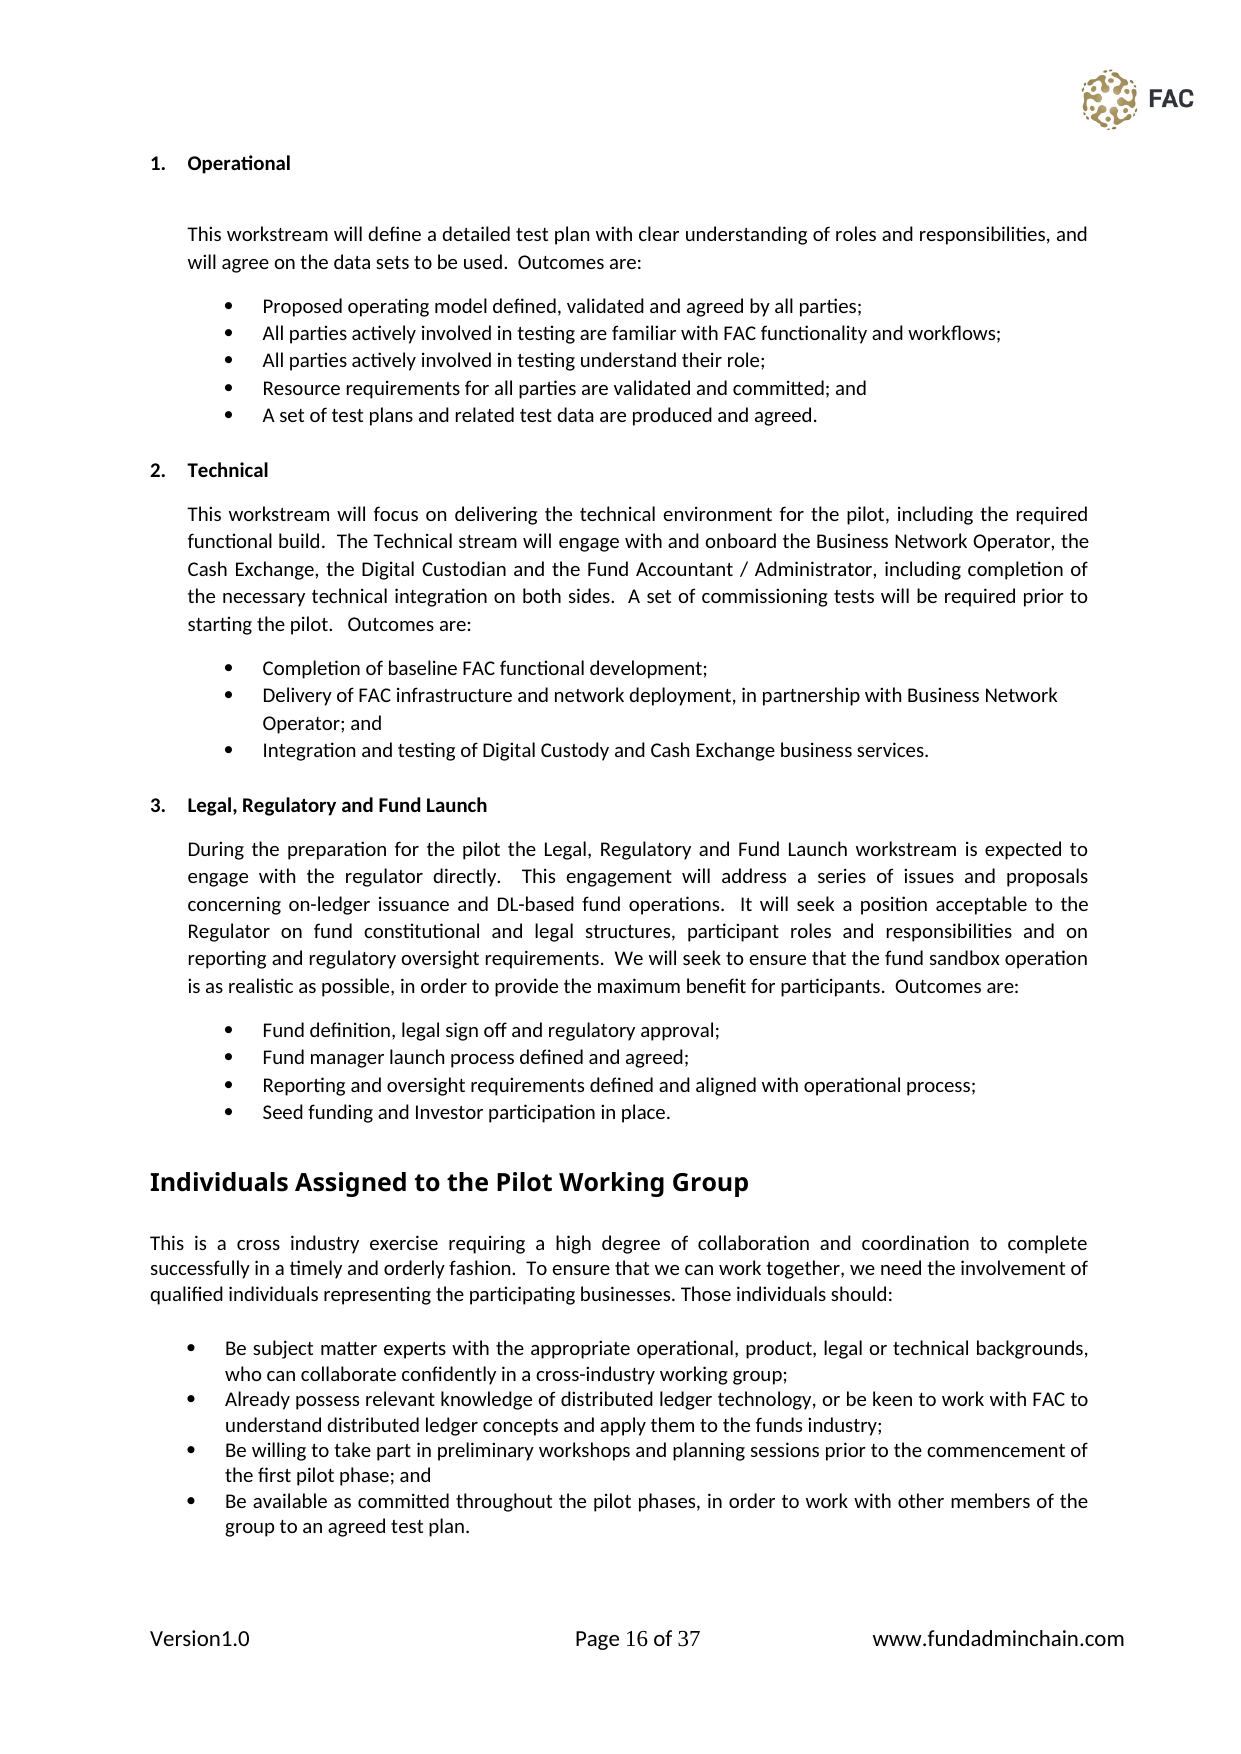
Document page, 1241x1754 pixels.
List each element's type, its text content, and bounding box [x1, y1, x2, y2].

list Fund manager launch process defined and agreed; [225, 1044, 1090, 1070]
list Be available as committed throughout the pilot phases, in order to work with other members of the group to an agreed test plan. [187, 1488, 1090, 1539]
list Legal, Regulatory and Fund Launch [150, 792, 1090, 817]
list Completion of baseline FAC functional development; [225, 655, 1090, 680]
list Already possess relevant knowledge of distributed ledger technology, or be keen to work with FAC to understand distributed ledger concepts and apply them to the funds industry; [187, 1386, 1090, 1437]
list Technical [150, 457, 1090, 483]
subtitle Individuals Assigned to the Pilot Working Group [150, 1164, 1090, 1198]
text This workstream will define a detailed test plan with clear understanding of roles and responsibilities, and will agree on the data sets to be used. Outcomes are: [187, 221, 1090, 274]
list Proposed operating model defined, validated and agreed by all parties; [225, 293, 1090, 318]
list Be willing to take part in preliminary workshops and planning sessions prior to the commencement of the first pilot phase; and [187, 1437, 1090, 1488]
list Resource requirements for all parties are validated and committed; and [225, 375, 1090, 401]
text This workstream will focus on delivering the technical environment for the pilot, including the required functional build. The Technical stream will engage with and onboard the Business Network Operator, the Cash Exchange, the Digital Custodian and the Fund Accountant / Administrator, including completion of the necessary technical integration on both sides. A set of commissioning tests will be required prior to starting the pilot. Outcomes are: [187, 501, 1090, 636]
list Integration and testing of Digital Custody and Cash Exchange business services. [225, 737, 1090, 763]
list Delivery of FAC infrastructure and network deployment, in partnership with Business Network Operator; and [225, 682, 1090, 735]
text During the preparation for the pilot the Legal, Regulatory and Fund Launch workstream is expected to engage with the regulator directly. This engagement will address a series of issues and proposals concerning on-ledger issuance and DL-based fund operations. It will seek a position acceptable to the Regulator on fund constitutional and legal structures, participant roles and responsibilities and on reporting and regulatory oversight requirements. We will seek to ensure that the fund sandbox operation is as realistic as possible, in order to provide the maximum benefit for participants. Outcomes are: [187, 836, 1090, 998]
list Seed funding and Investor participation in place. [225, 1099, 1090, 1125]
list All parties actively involved in testing are familiar with FAC functionality and workflows; [225, 320, 1090, 346]
list Operational [150, 150, 1090, 175]
picture [1044, 6, 1232, 194]
list A set of test plans and related test data are produced and agreed. [225, 402, 1090, 428]
text This is a cross industry exercise requiring a high degree of collaboration and coordination to complete successfully in a timely and orderly fashion. To ensure that we can work together, we need the involvement of qualified individuals representing the participating businesses. Those individuals should: [150, 1230, 1090, 1306]
list Reporting and oversight requirements defined and aligned with operational process; [225, 1072, 1090, 1097]
list Fund definition, legal sign off and regulatory approval; [225, 1017, 1090, 1042]
list All parties actively involved in testing understand their role; [225, 348, 1090, 373]
list Be subject matter experts with the appropriate operational, product, legal or technical backgrounds, who can collaborate confidently in a cross-industry working group; [187, 1336, 1090, 1386]
